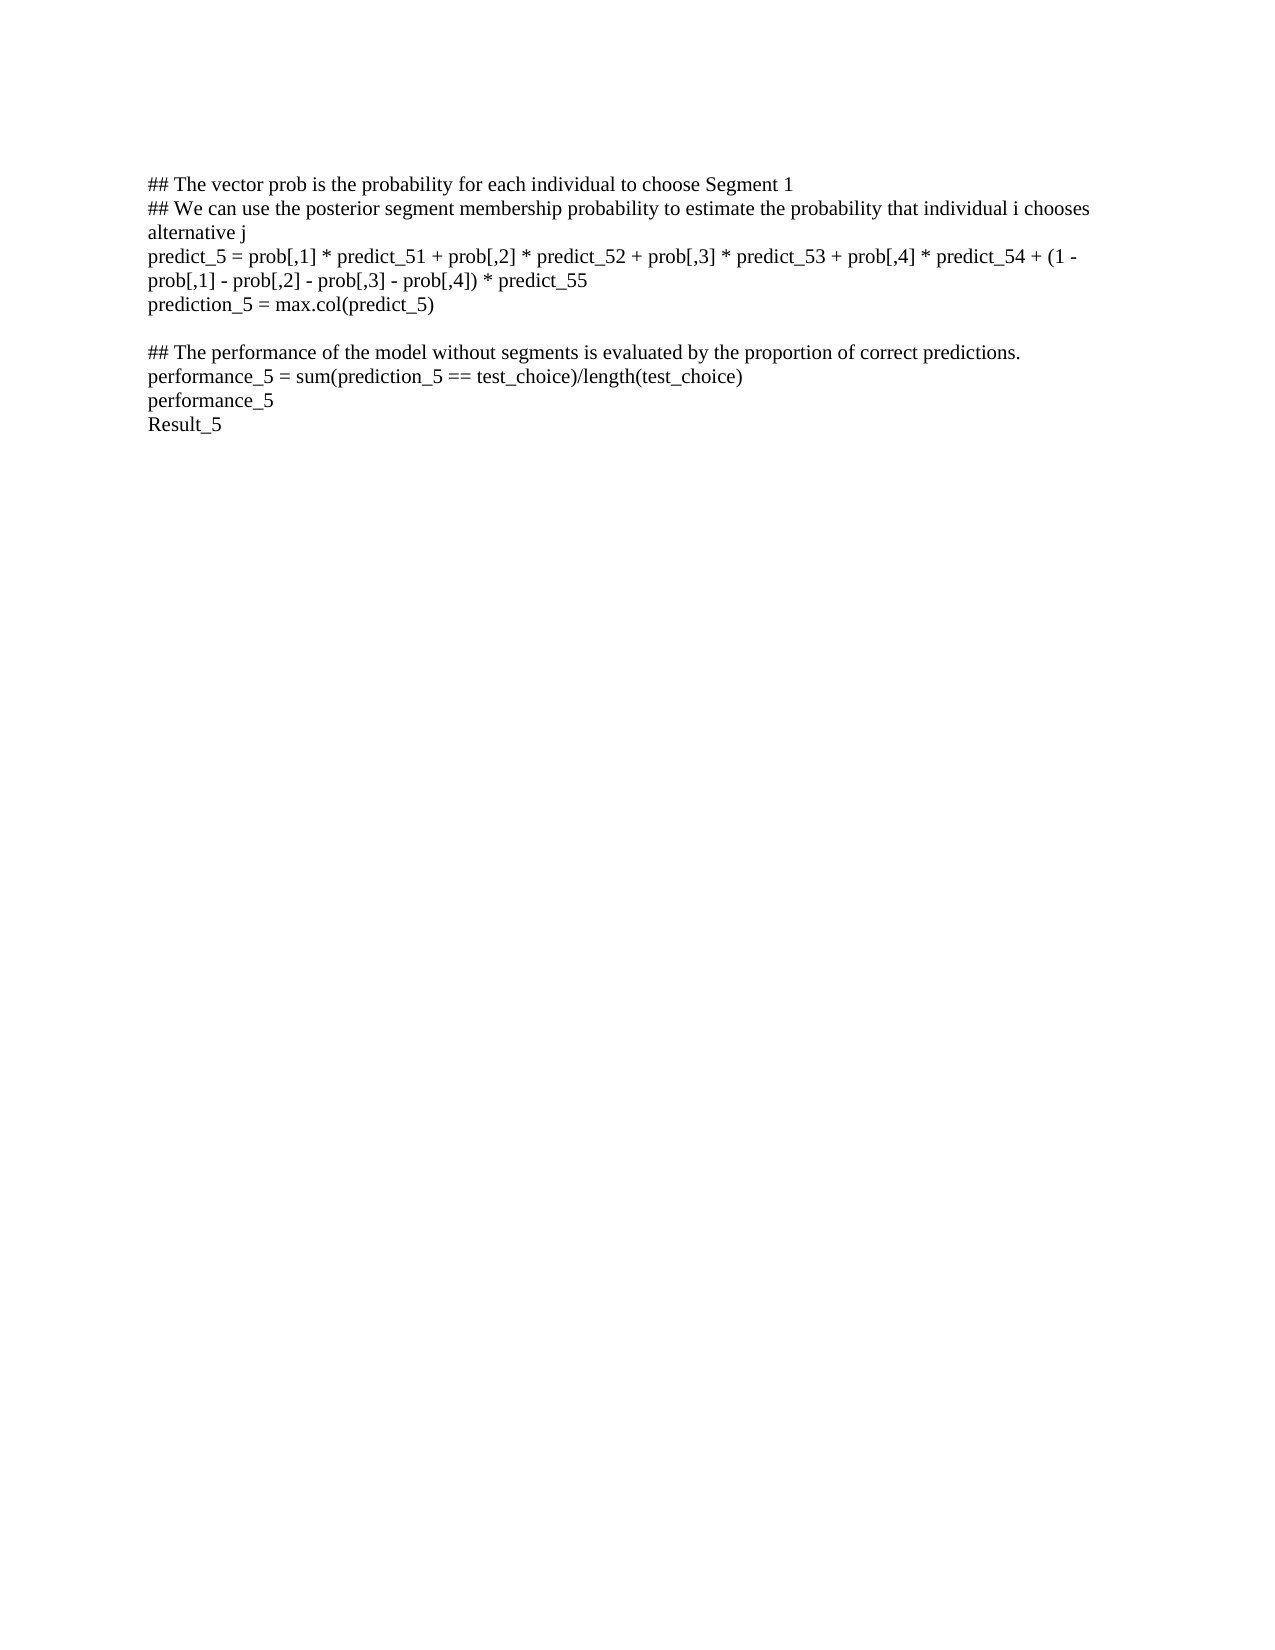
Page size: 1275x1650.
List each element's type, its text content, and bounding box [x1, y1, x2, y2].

text performance_5 = sum(prediction_5 == test_choice)/length(test_choice) [148, 364, 1127, 388]
text ## We can use the posterior segment membership probability to estimate the probability that individual i chooses alternative j [148, 196, 1127, 244]
text prediction_5 = max.col(predict_5) [148, 292, 1127, 316]
text predict_5 = prob[,1] * predict_51 + prob[,2] * predict_52 + prob[,3] * predict_53 + prob[,4] * predict_54 + (1 - prob[,1] - prob[,2] - prob[,3] - prob[,4]) * predict_55 [148, 244, 1127, 292]
text Result_5 [148, 412, 1127, 436]
text ## The vector prob is the probability for each individual to choose Segment 1 [148, 172, 1127, 196]
text ## The performance of the model without segments is evaluated by the proportion of correct predictions. [148, 340, 1127, 364]
text performance_5 [148, 388, 1127, 412]
